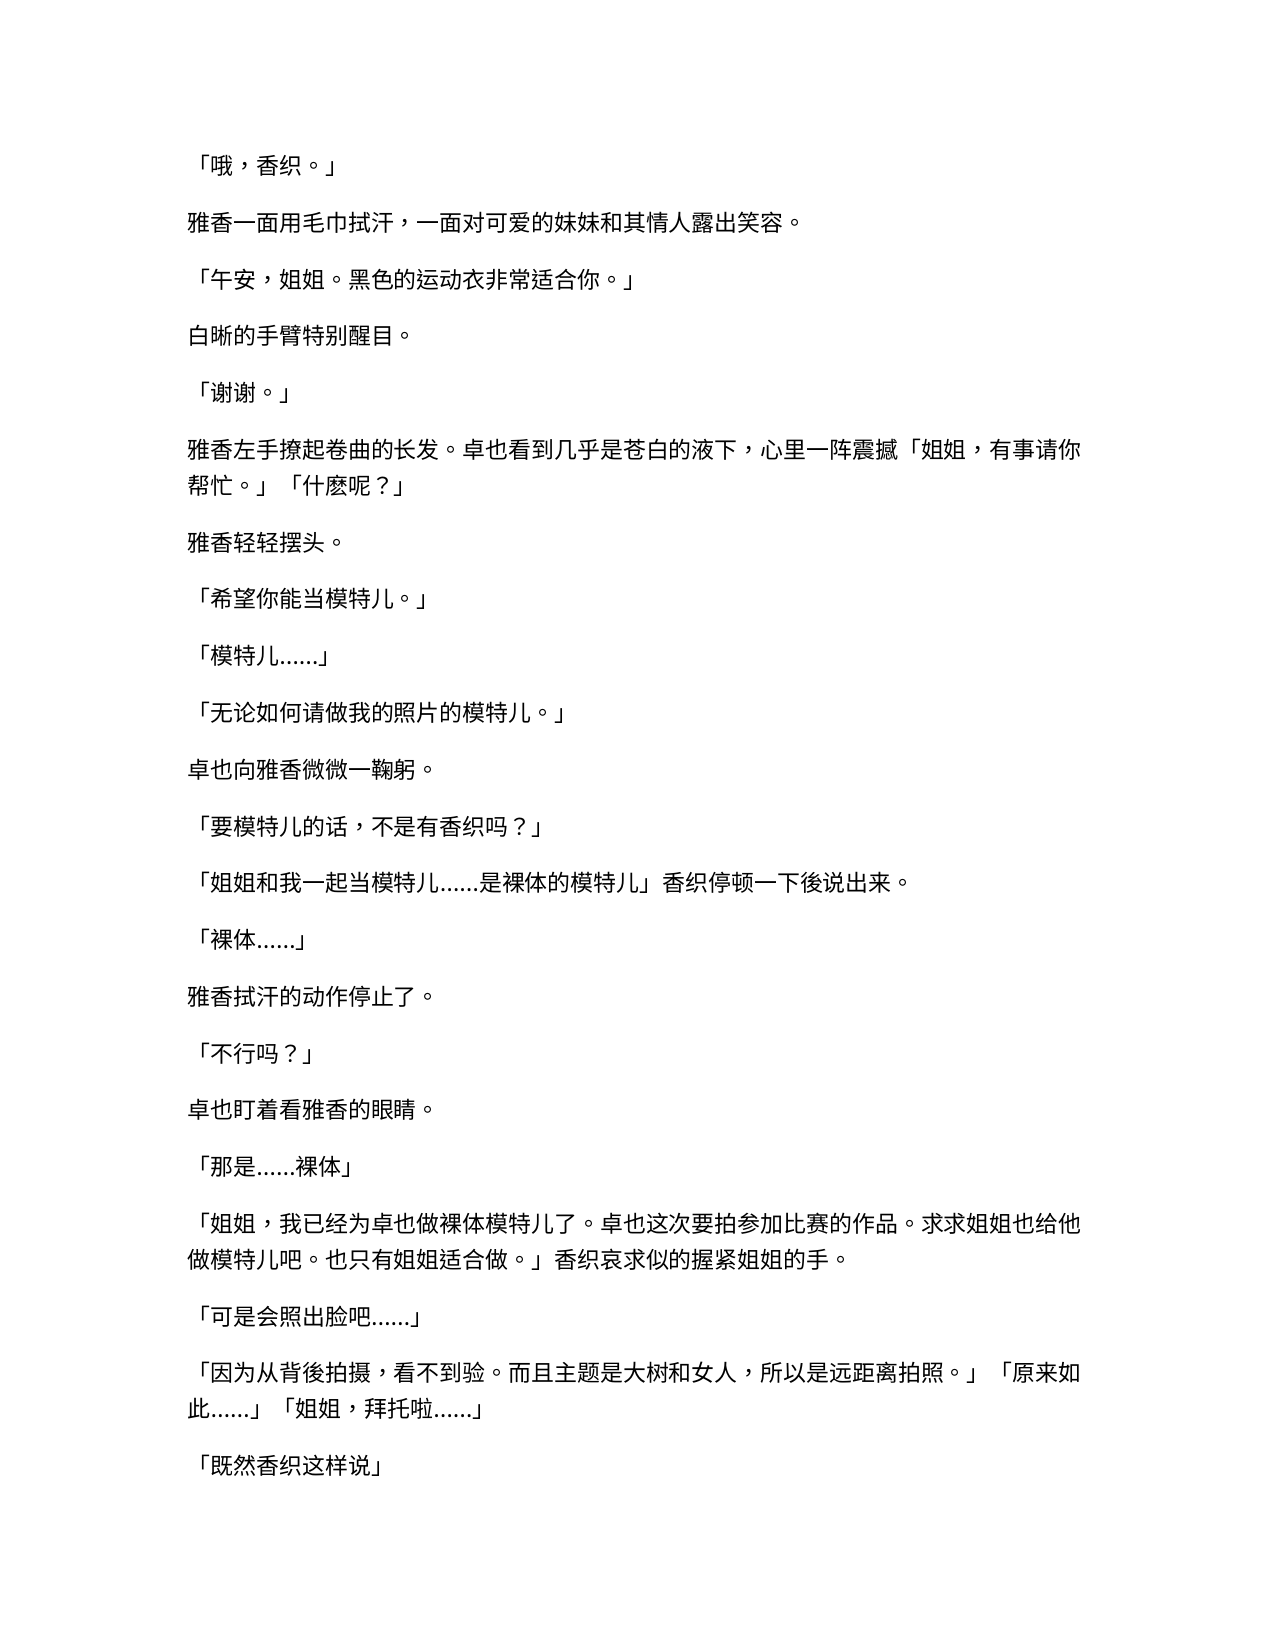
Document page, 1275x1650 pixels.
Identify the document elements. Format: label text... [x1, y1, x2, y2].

text 「那是……裸体」 [187, 1151, 1087, 1182]
text 「模特儿……」 [187, 640, 1087, 671]
text 雅香左手撩起卷曲的长发。卓也看到几乎是苍白的液下，心里一阵震撼「姐姐，有事请你帮忙。」「什麽呢？」 [187, 434, 1087, 501]
text 雅香一面用毛巾拭汗，一面对可爱的妹妹和其情人露出笑容。 [187, 207, 1087, 238]
text 「无论如何请做我的照片的模特儿。」 [187, 697, 1087, 728]
text 卓也向雅香微微一鞠躬。 [187, 754, 1087, 785]
text 「因为从背後拍摄，看不到验。而且主题是大树和女人，所以是远距离拍照。」「原来如此……」「姐姐，拜托啦……」 [187, 1357, 1087, 1424]
text 白晰的手臂特别醒目。 [187, 320, 1087, 352]
text 「裸体……」 [187, 924, 1087, 955]
text 「可是会照出脸吧……」 [187, 1301, 1087, 1332]
text 「午安，姐姐。黑色的运动衣非常适合你。」 [187, 263, 1087, 295]
text 「哦，香织。」 [187, 150, 1087, 181]
text 「既然香织这样说」 [187, 1450, 1087, 1481]
text 「姐姐和我一起当模特儿……是裸体的模特儿」香织停顿一下後说出来。 [187, 867, 1087, 898]
text 卓也盯着看雅香的眼睛。 [187, 1094, 1087, 1126]
text 雅香轻轻摆头。 [187, 527, 1087, 558]
text 「不行吗？」 [187, 1037, 1087, 1069]
text 雅香拭汗的动作停止了。 [187, 981, 1087, 1012]
text 「姐姐，我已经为卓也做裸体模特儿了。卓也这次要拍参加比赛的作品。求求姐姐也给他做模特儿吧。也只有姐姐适合做。」香织哀求似的握紧姐姐的手。 [187, 1208, 1087, 1275]
text 「谢谢。」 [187, 377, 1087, 408]
text 「要模特儿的话，不是有香织吗？」 [187, 810, 1087, 842]
text 「希望你能当模特儿。」 [187, 583, 1087, 614]
